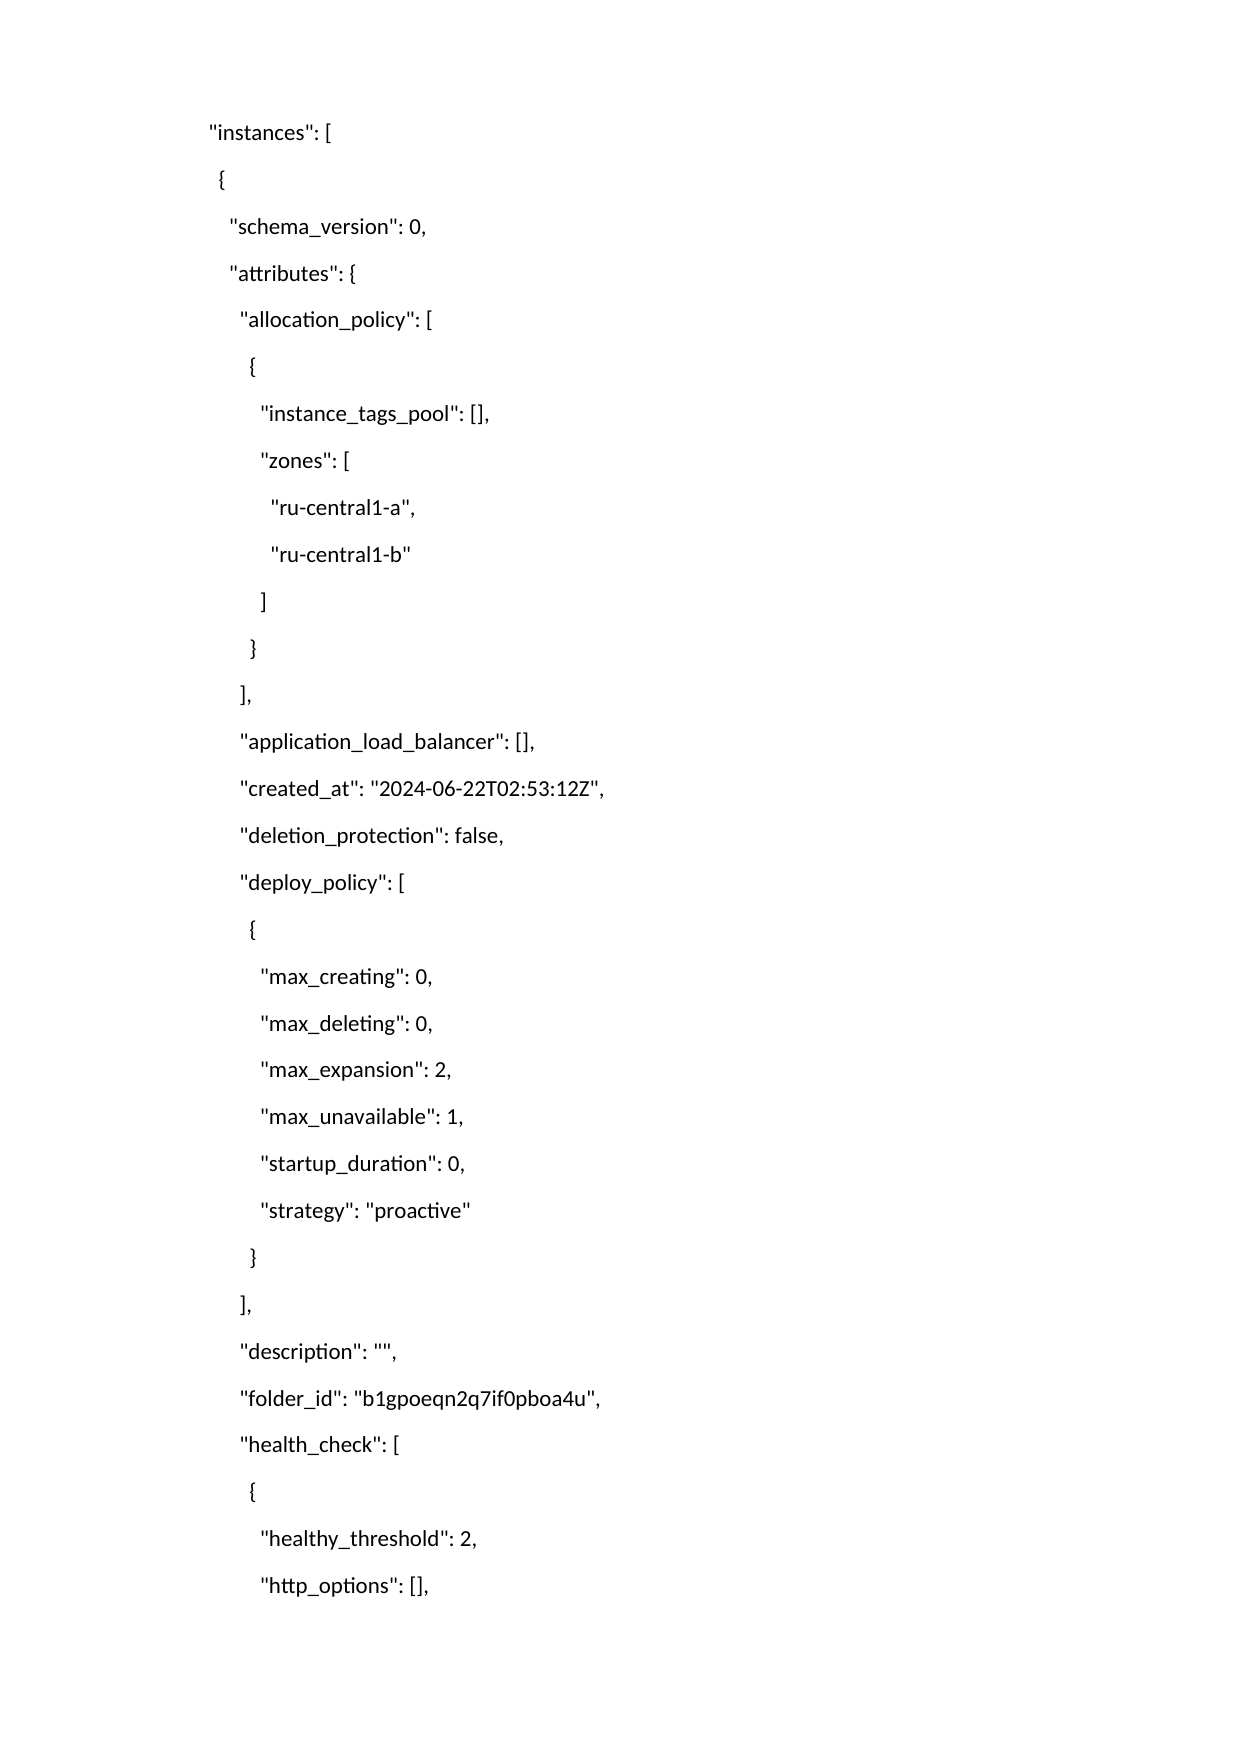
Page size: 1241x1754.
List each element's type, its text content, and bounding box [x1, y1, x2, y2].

text "healthy_threshold": 2, [177, 1524, 1152, 1552]
text { [177, 352, 1152, 381]
text "schema_version": 0, [177, 212, 1152, 240]
text "max_deleting": 0, [177, 1009, 1152, 1037]
text "zones": [ [177, 446, 1152, 474]
text } [177, 1243, 1152, 1271]
text "folder_id": "b1gpoeqn2q7if0pboa4u", [177, 1384, 1152, 1412]
text "description": "", [177, 1337, 1152, 1365]
text "ru-central1-b" [177, 540, 1152, 568]
text "health_check": [ [177, 1431, 1152, 1459]
text "http_options": [], [177, 1571, 1152, 1599]
text "instance_tags_pool": [], [177, 399, 1152, 427]
text "application_load_balancer": [], [177, 727, 1152, 756]
text { [177, 165, 1152, 193]
text "created_at": "2024-06-22T02:53:12Z", [177, 774, 1152, 802]
text "deploy_policy": [ [177, 868, 1152, 896]
text ] [177, 587, 1152, 615]
text "max_unavailable": 1, [177, 1102, 1152, 1131]
text "strategy": "proactive" [177, 1196, 1152, 1224]
text "max_creating": 0, [177, 962, 1152, 990]
text } [177, 634, 1152, 662]
text ], [177, 1290, 1152, 1318]
text ], [177, 681, 1152, 709]
text { [177, 1477, 1152, 1506]
text "allocation_policy": [ [177, 306, 1152, 334]
text "ru-central1-a", [177, 493, 1152, 521]
text "instances": [ [177, 118, 1152, 146]
text "attributes": { [177, 259, 1152, 287]
text { [177, 915, 1152, 943]
text "max_expansion": 2, [177, 1056, 1152, 1084]
text "deletion_protection": false, [177, 821, 1152, 849]
text "startup_duration": 0, [177, 1149, 1152, 1177]
